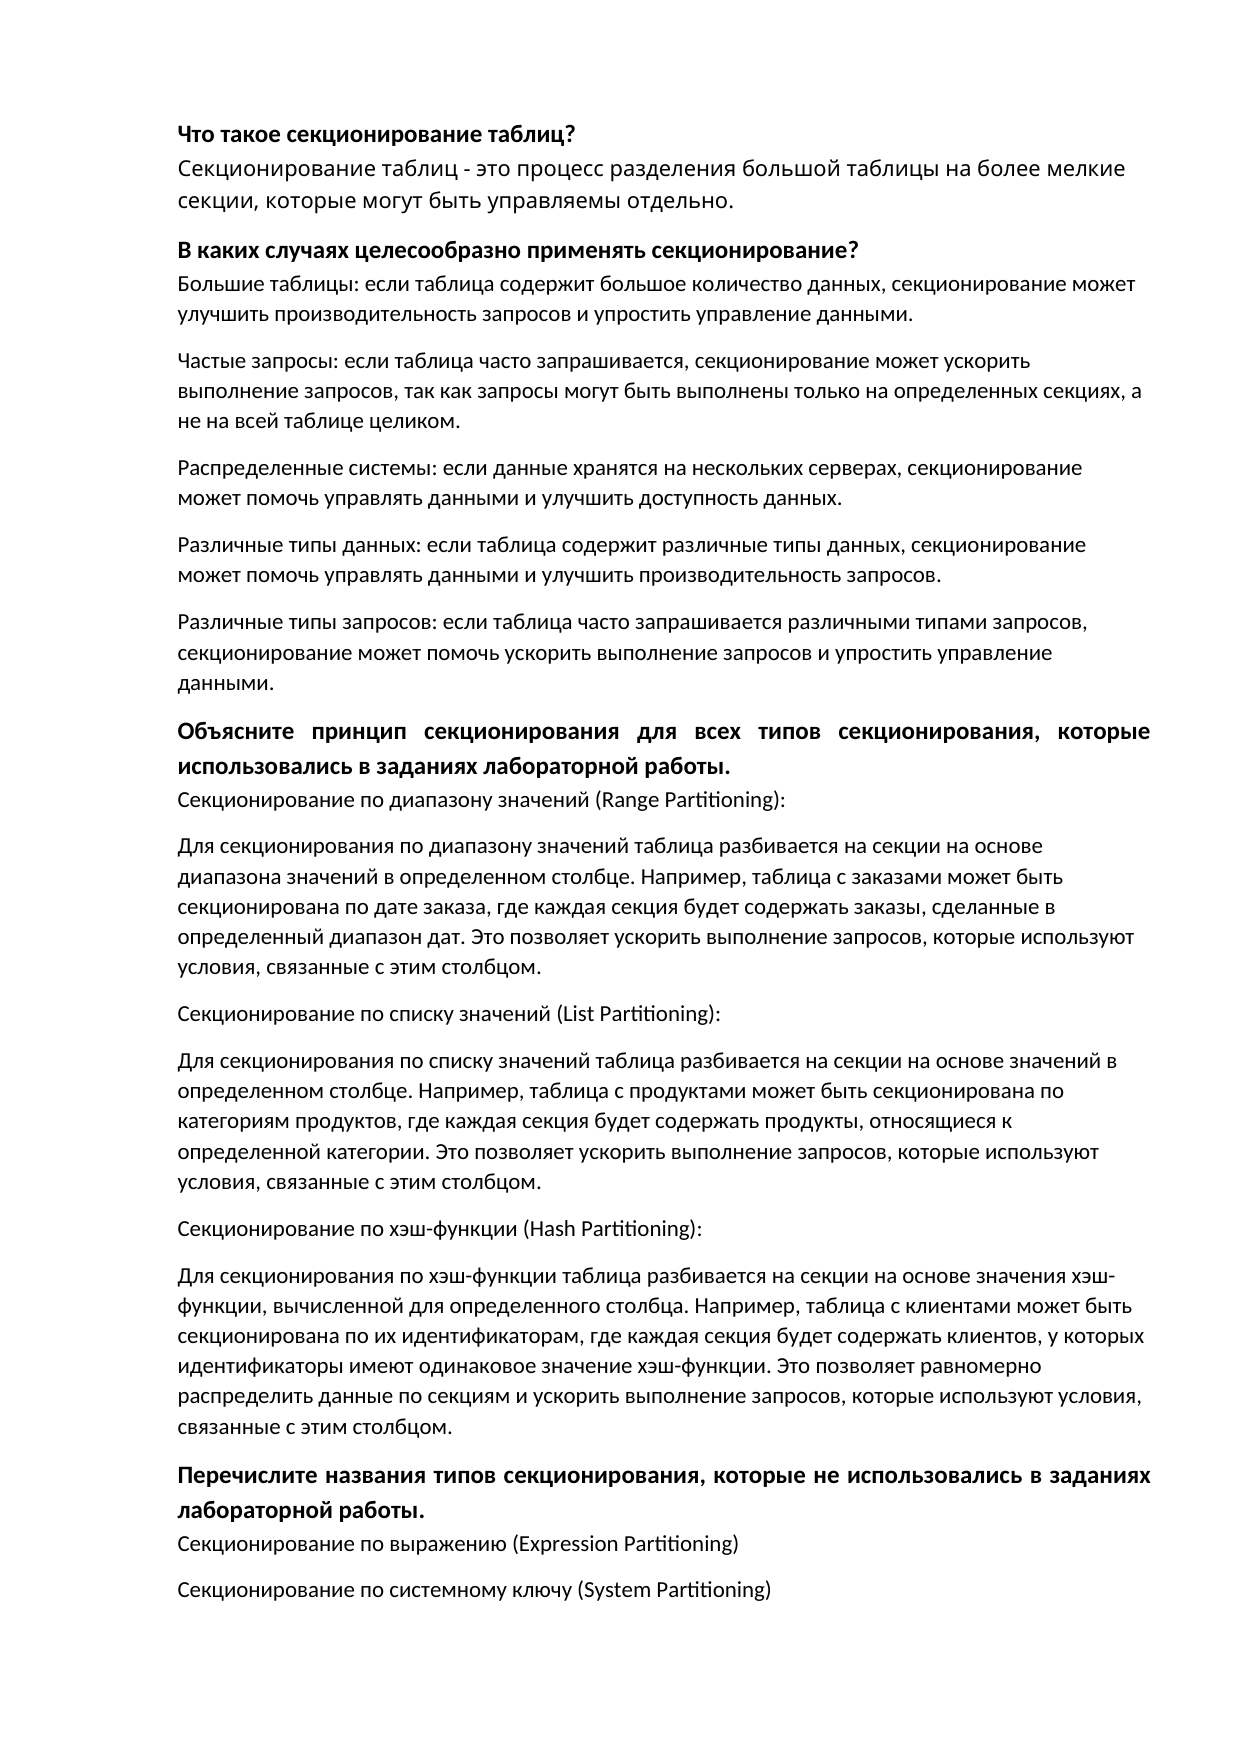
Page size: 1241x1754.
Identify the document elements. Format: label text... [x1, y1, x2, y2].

text Большие таблицы: если таблица содержит большое количество данных, секционирование может улучшить производительность запросов и упростить управление данными. [177, 269, 1152, 327]
text Секционирование таблиц - это процесс разделения большой таблицы на более мелкие секции, которые могут быть управляемы отдельно. [177, 153, 1152, 215]
text Что такое секционирование таблиц? [177, 118, 1152, 149]
text Для секционирования по диапазону значений таблица разбивается на секции на основе диапазона значений в определенном столбце. Например, таблица с заказами может быть секционирована по дате заказа, где каждая секция будет содержать заказы, сделанные в определенный диапазон дат. Это позволяет ускорить выполнение запросов, которые используют условия, связанные с этим столбцом. [177, 832, 1152, 981]
text Секционирование по системному ключу (System Partitioning) [177, 1576, 1152, 1604]
text Распределенные системы: если данные хранятся на нескольких серверах, секционирование может помочь управлять данными и улучшить доступность данных. [177, 453, 1152, 512]
text Объясните принцип секционирования для всех типов секционирования, которые использовались в заданиях лабораторной работы. [177, 715, 1152, 780]
text Для секционирования по хэш-функции таблица разбивается на секции на основе значения хэш-функции, вычисленной для определенного столбца. Например, таблица с клиентами может быть секционирована по их идентификаторам, где каждая секция будет содержать клиентов, у которых идентификаторы имеют одинаковое значение хэш-функции. Это позволяет равномерно распределить данные по секциям и ускорить выполнение запросов, которые используют условия, связанные с этим столбцом. [177, 1261, 1152, 1440]
text Для секционирования по списку значений таблица разбивается на секции на основе значений в определенном столбце. Например, таблица с продуктами может быть секционирована по категориям продуктов, где каждая секция будет содержать продукты, относящиеся к определенной категории. Это позволяет ускорить выполнение запросов, которые используют условия, связанные с этим столбцом. [177, 1046, 1152, 1195]
text В каких случаях целесообразно применять секционирование? [177, 234, 1152, 264]
text Секционирование по выражению (Expression Partitioning) [177, 1529, 1152, 1557]
text Частые запросы: если таблица часто запрашивается, секционирование может ускорить выполнение запросов, так как запросы могут быть выполнены только на определенных секциях, а не на всей таблице целиком. [177, 346, 1152, 434]
text Секционирование по списку значений (List Partitioning): [177, 999, 1152, 1027]
text Перечислите названия типов секционирования, которые не использовались в заданиях лабораторной работы. [177, 1459, 1152, 1524]
text Различные типы данных: если таблица содержит различные типы данных, секционирование может помочь управлять данными и улучшить производительность запросов. [177, 530, 1152, 589]
text Секционирование по хэш-функции (Hash Partitioning): [177, 1214, 1152, 1242]
text Различные типы запросов: если таблица часто запрашивается различными типами запросов, секционирование может помочь ускорить выполнение запросов и упростить управление данными. [177, 607, 1152, 696]
text Секционирование по диапазону значений (Range Partitioning): [177, 785, 1152, 813]
